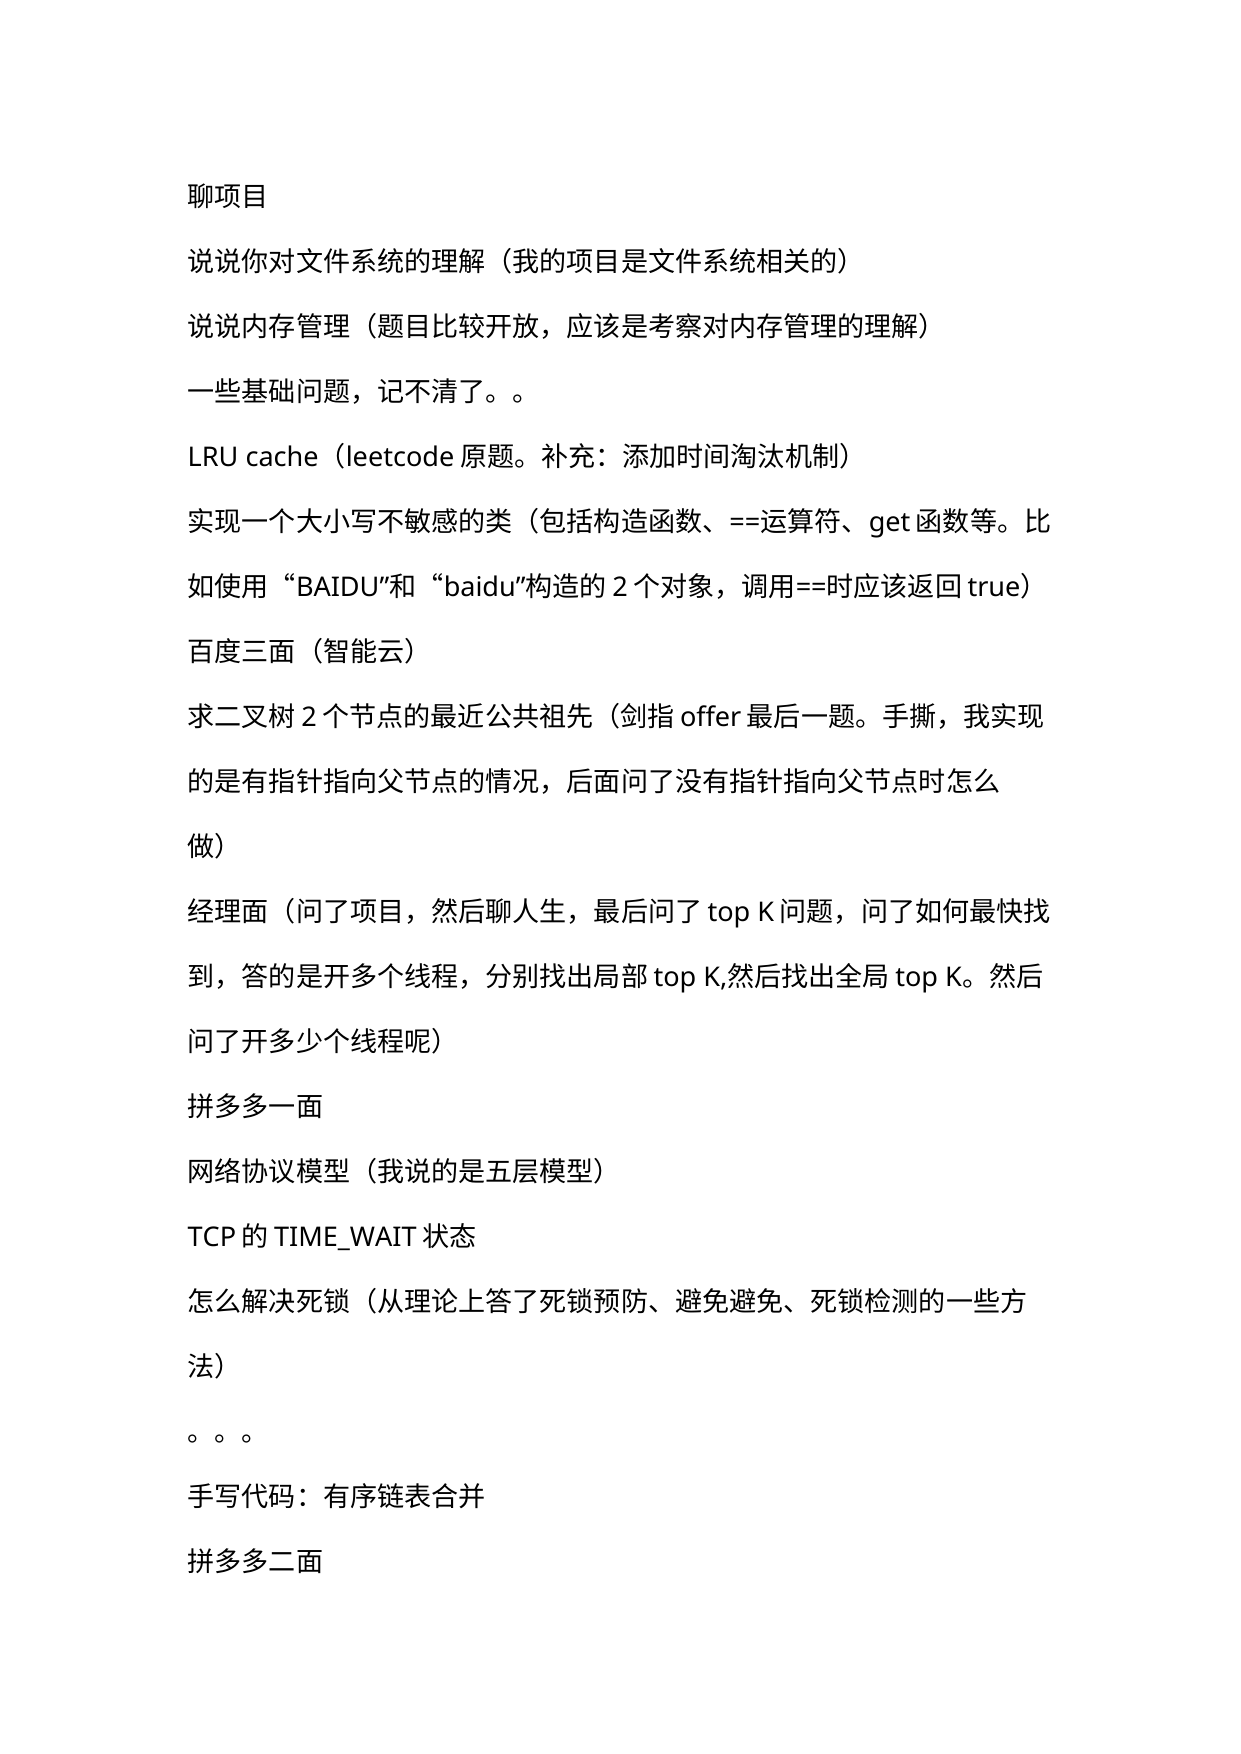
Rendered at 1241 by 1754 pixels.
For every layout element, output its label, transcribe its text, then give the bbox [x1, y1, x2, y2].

text 说说你对文件系统的理解（我的项目是文件系统相关的） [187, 227, 1053, 292]
text 求二叉树2个节点的最近公共祖先（剑指offer最后一题。手撕，我实现的是有指针指向父节点的情况，后面问了没有指针指向父节点时怎么做） [187, 682, 1053, 877]
text 百度三面（智能云） [187, 617, 1053, 682]
text TCP的TIME_WAIT状态 [187, 1202, 1053, 1267]
text 聊项目 [187, 162, 1053, 227]
text 手写代码：有序链表合并 [187, 1462, 1053, 1527]
text LRU cache（leetcode原题。补充：添加时间淘汰机制） [187, 422, 1053, 487]
text 网络协议模型（我说的是五层模型） [187, 1137, 1053, 1202]
text 一些基础问题，记不清了。。 [187, 357, 1053, 422]
text 说说内存管理（题目比较开放，应该是考察对内存管理的理解） [187, 292, 1053, 357]
text 怎么解决死锁（从理论上答了死锁预防、避免避免、死锁检测的一些方法） [187, 1267, 1053, 1397]
text 。。。 [187, 1397, 1053, 1462]
text 拼多多一面 [187, 1072, 1053, 1137]
text 经理面（问了项目，然后聊人生，最后问了top K问题，问了如何最快找到，答的是开多个线程，分别找出局部top K,然后找出全局top K。然后问了开多少个线程呢） [187, 877, 1053, 1072]
text 拼多多二面 [187, 1527, 1053, 1592]
text 实现一个大小写不敏感的类（包括构造函数、==运算符、get函数等。比如使用“BAIDU”和“baidu”构造的2个对象，调用==时应该返回true） [187, 487, 1053, 617]
